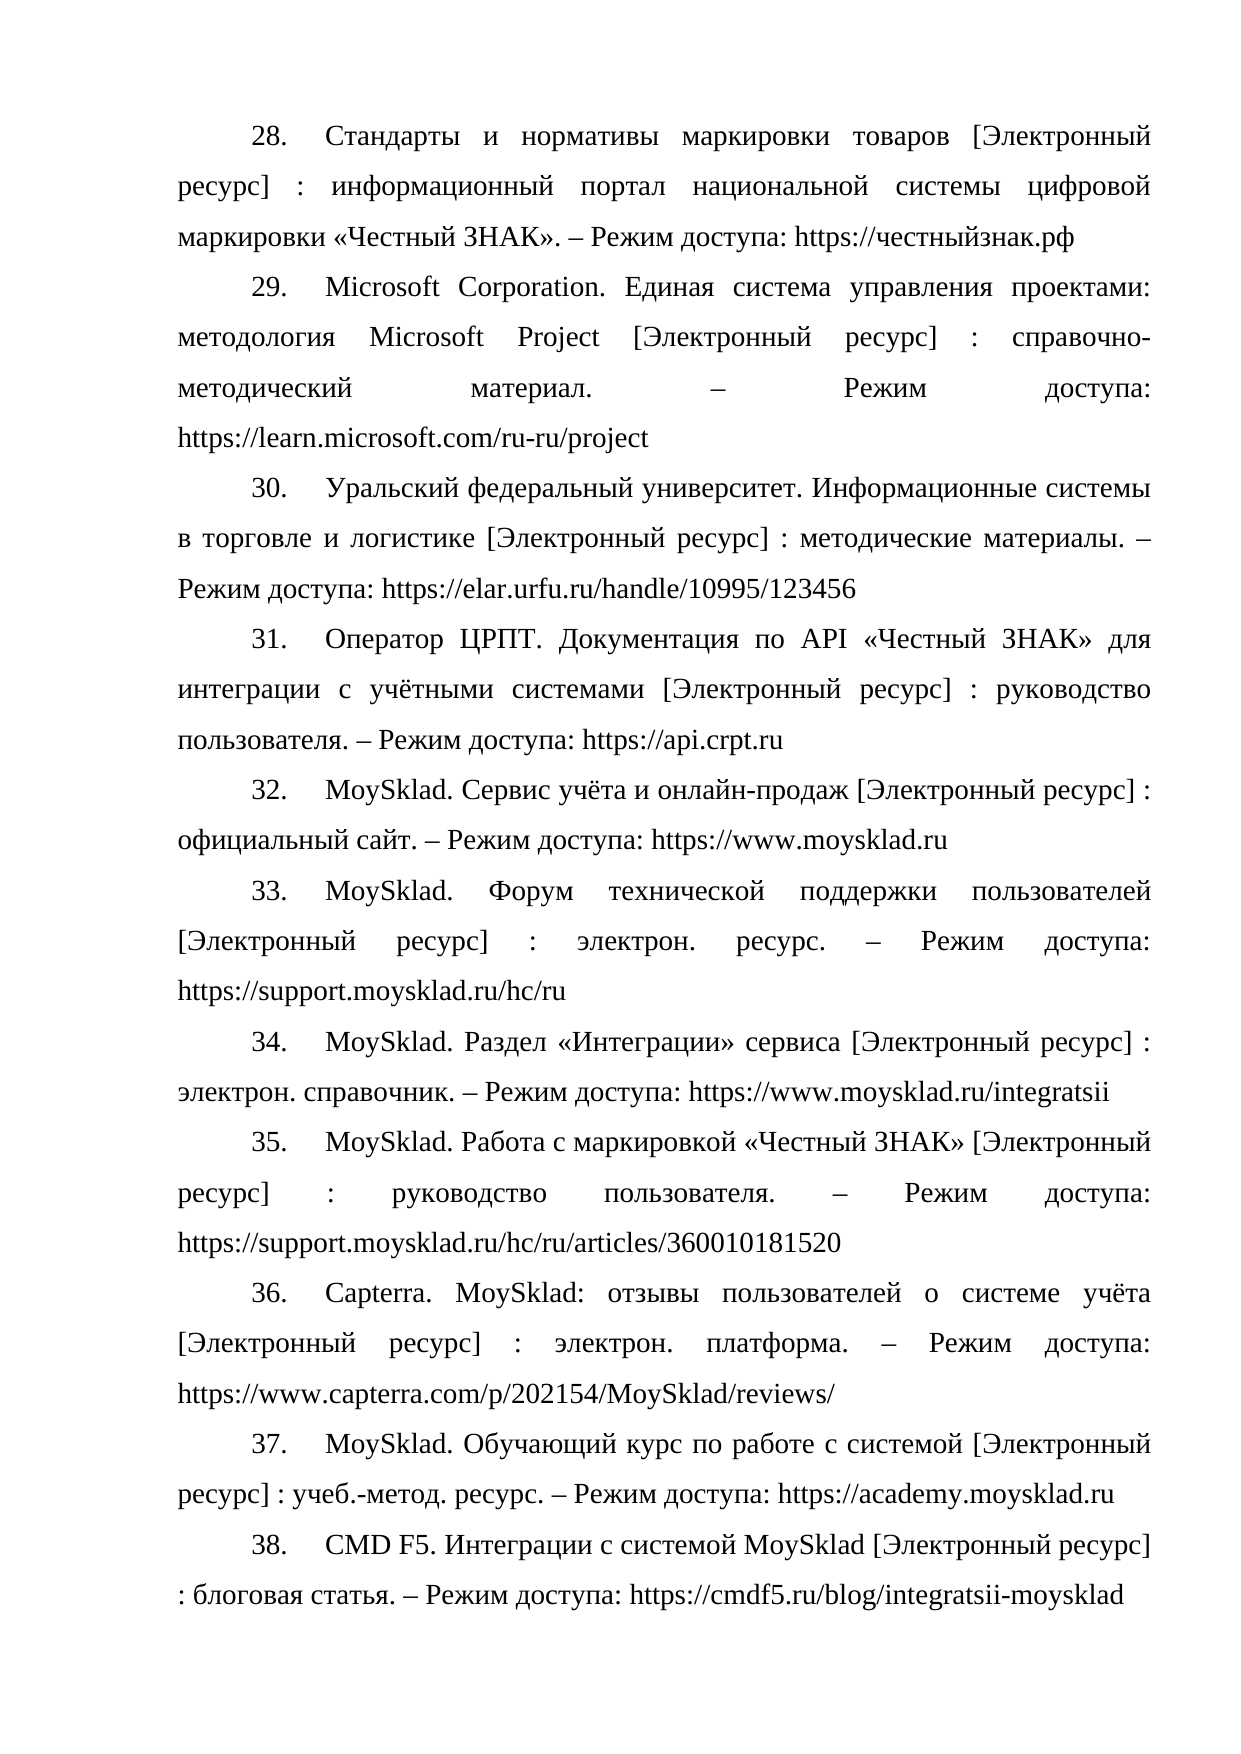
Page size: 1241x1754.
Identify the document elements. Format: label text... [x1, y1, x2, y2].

list Стандарты и нормативы маркировки товаров [Электронный ресурс] : информационный портал национальной системы цифровой маркировки «Честный ЗНАК». – Режим доступа: https://честныйзнак.рф [177, 118, 1152, 252]
list Уральский федеральный университет. Информационные системы в торговле и логистике [Электронный ресурс] : методические материалы. – Режим доступа: https://elar.urfu.ru/handle/10995/123456 [177, 470, 1152, 604]
list CMD F5. Интеграции с системой MoySklad [Электронный ресурс] : блоговая статья. – Режим доступа: https://cmdf5.ru/blog/integratsii-moysklad [177, 1527, 1152, 1611]
list Microsoft Corporation. Единая система управления проектами: методология Microsoft Project [Электронный ресурс] : справочно-методический материал. – Режим доступа: https://learn.microsoft.com/ru-ru/project [177, 269, 1152, 453]
list MoySklad. Раздел «Интеграции» сервиса [Электронный ресурс] : электрон. справочник. – Режим доступа: https://www.moysklad.ru/integratsii [177, 1024, 1152, 1108]
list MoySklad. Форум технической поддержки пользователей [Электронный ресурс] : электрон. ресурс. – Режим доступа: https://support.moysklad.ru/hc/ru [177, 873, 1152, 1007]
list MoySklad. Сервис учёта и онлайн-продаж [Электронный ресурс] : официальный сайт. – Режим доступа: https://www.moysklad.ru [177, 772, 1152, 856]
list Оператор ЦРПТ. Документация по API «Честный ЗНАК» для интеграции с учётными системами [Электронный ресурс] : руководство пользователя. – Режим доступа: https://api.crpt.ru [177, 621, 1152, 755]
list MoySklad. Работа с маркировкой «Честный ЗНАК» [Электронный ресурс] : руководство пользователя. – Режим доступа: https://support.moysklad.ru/hc/ru/articles/360010181520 [177, 1124, 1152, 1258]
list Capterra. MoySklad: отзывы пользователей о системе учёта [Электронный ресурс] : электрон. платформа. – Режим доступа: https://www.capterra.com/p/202154/MoySklad/reviews/ [177, 1275, 1152, 1409]
list MoySklad. Обучающий курс по работе с системой [Электронный ресурс] : учеб.-метод. ресурс. – Режим доступа: https://academy.moysklad.ru [177, 1426, 1152, 1510]
